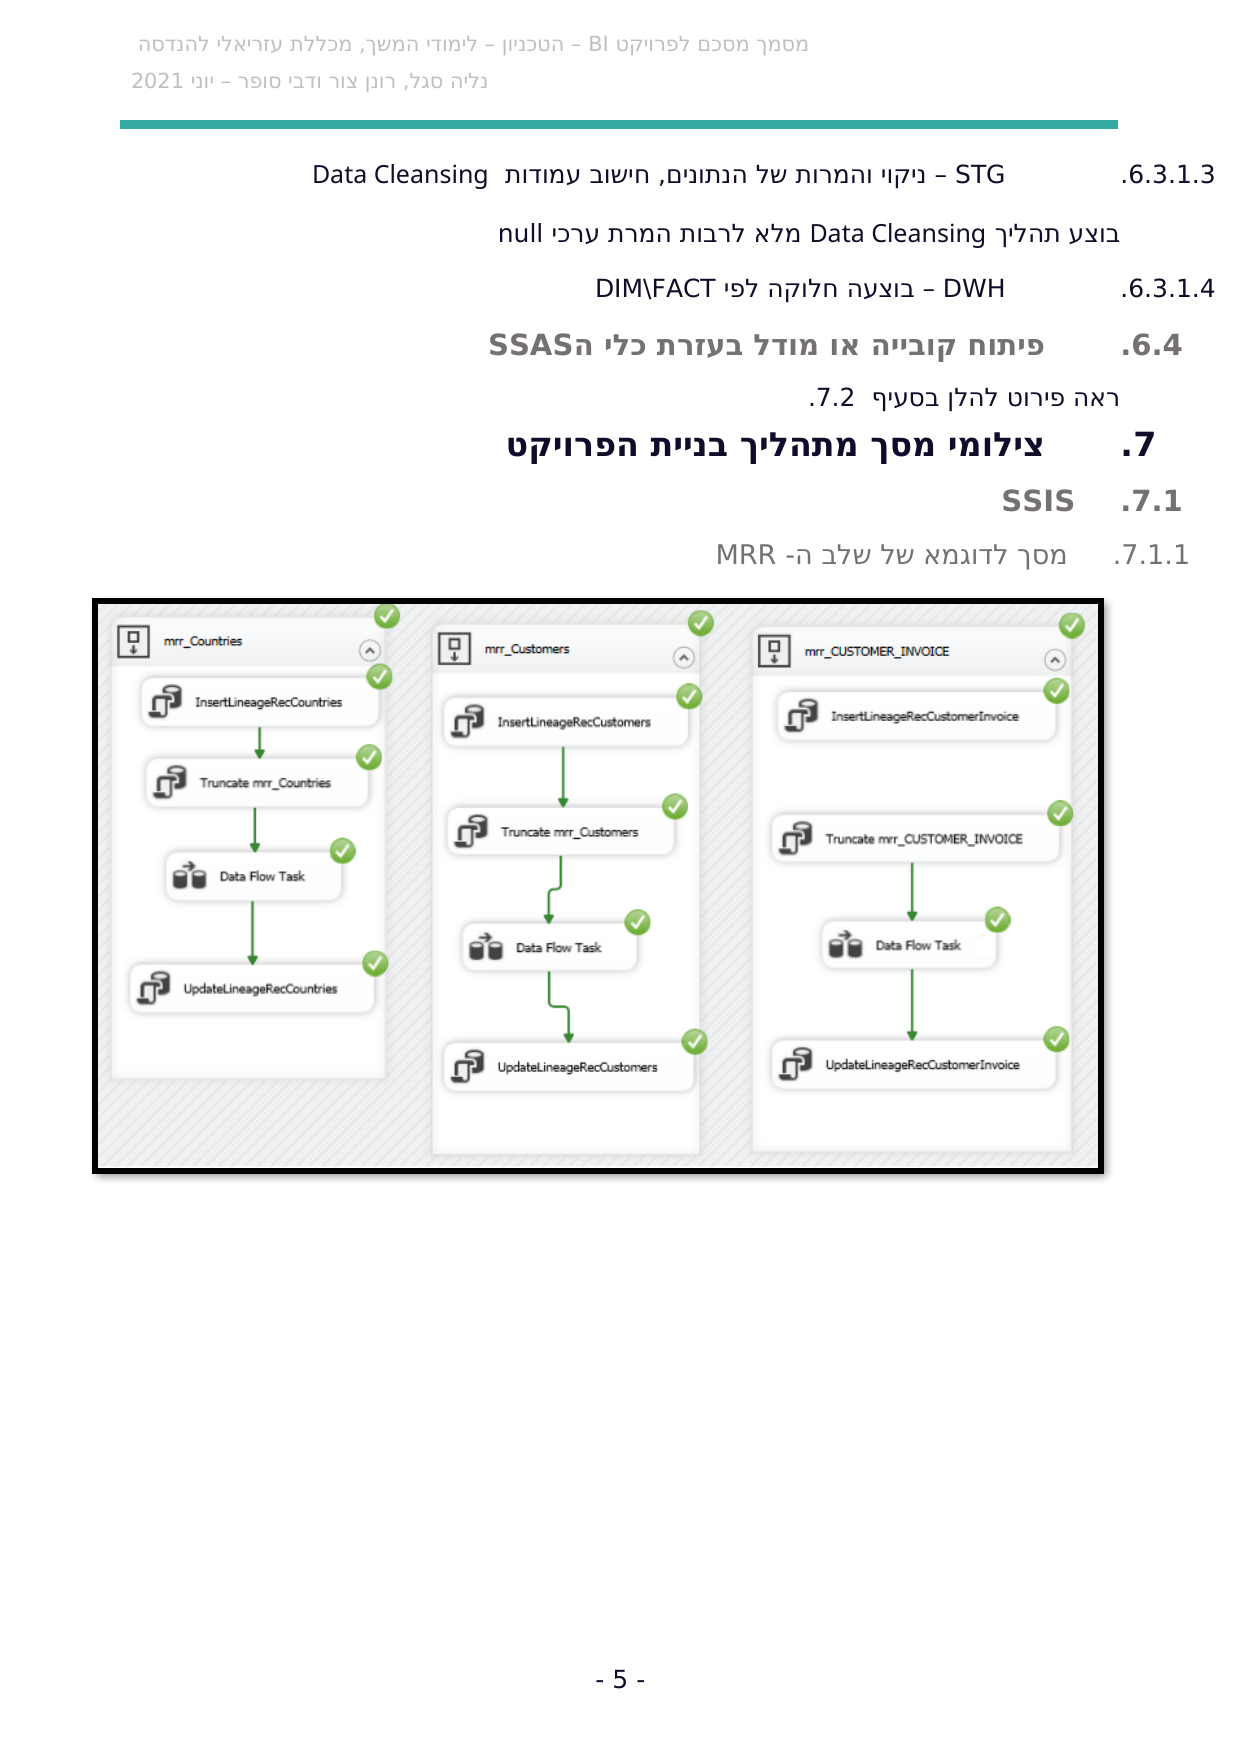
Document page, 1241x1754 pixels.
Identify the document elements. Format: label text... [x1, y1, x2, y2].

text מסך לדוגמא של שלב ה- MRR [120, 539, 1113, 571]
text ראה פירוט להלן בסעיף 7.2. [120, 383, 1120, 413]
picture [98, 604, 1098, 1168]
text SSIS [120, 485, 1120, 519]
text בוצע תהליך Data Cleansing מלא לרבות המרת ערכי null [120, 215, 1120, 249]
text צילומי מסך מתהליך בניית הפרויקט [120, 425, 1120, 464]
text פיתוח קובייה או מודל בעזרת כלי הSSAS [120, 329, 1120, 363]
text DWH – בוצעה חלוקה לפי DIM\FACT [120, 274, 1120, 304]
text STG – ניקוי והמרות של הנתונים, חישוב עמודות Data Cleansing [120, 156, 1120, 190]
